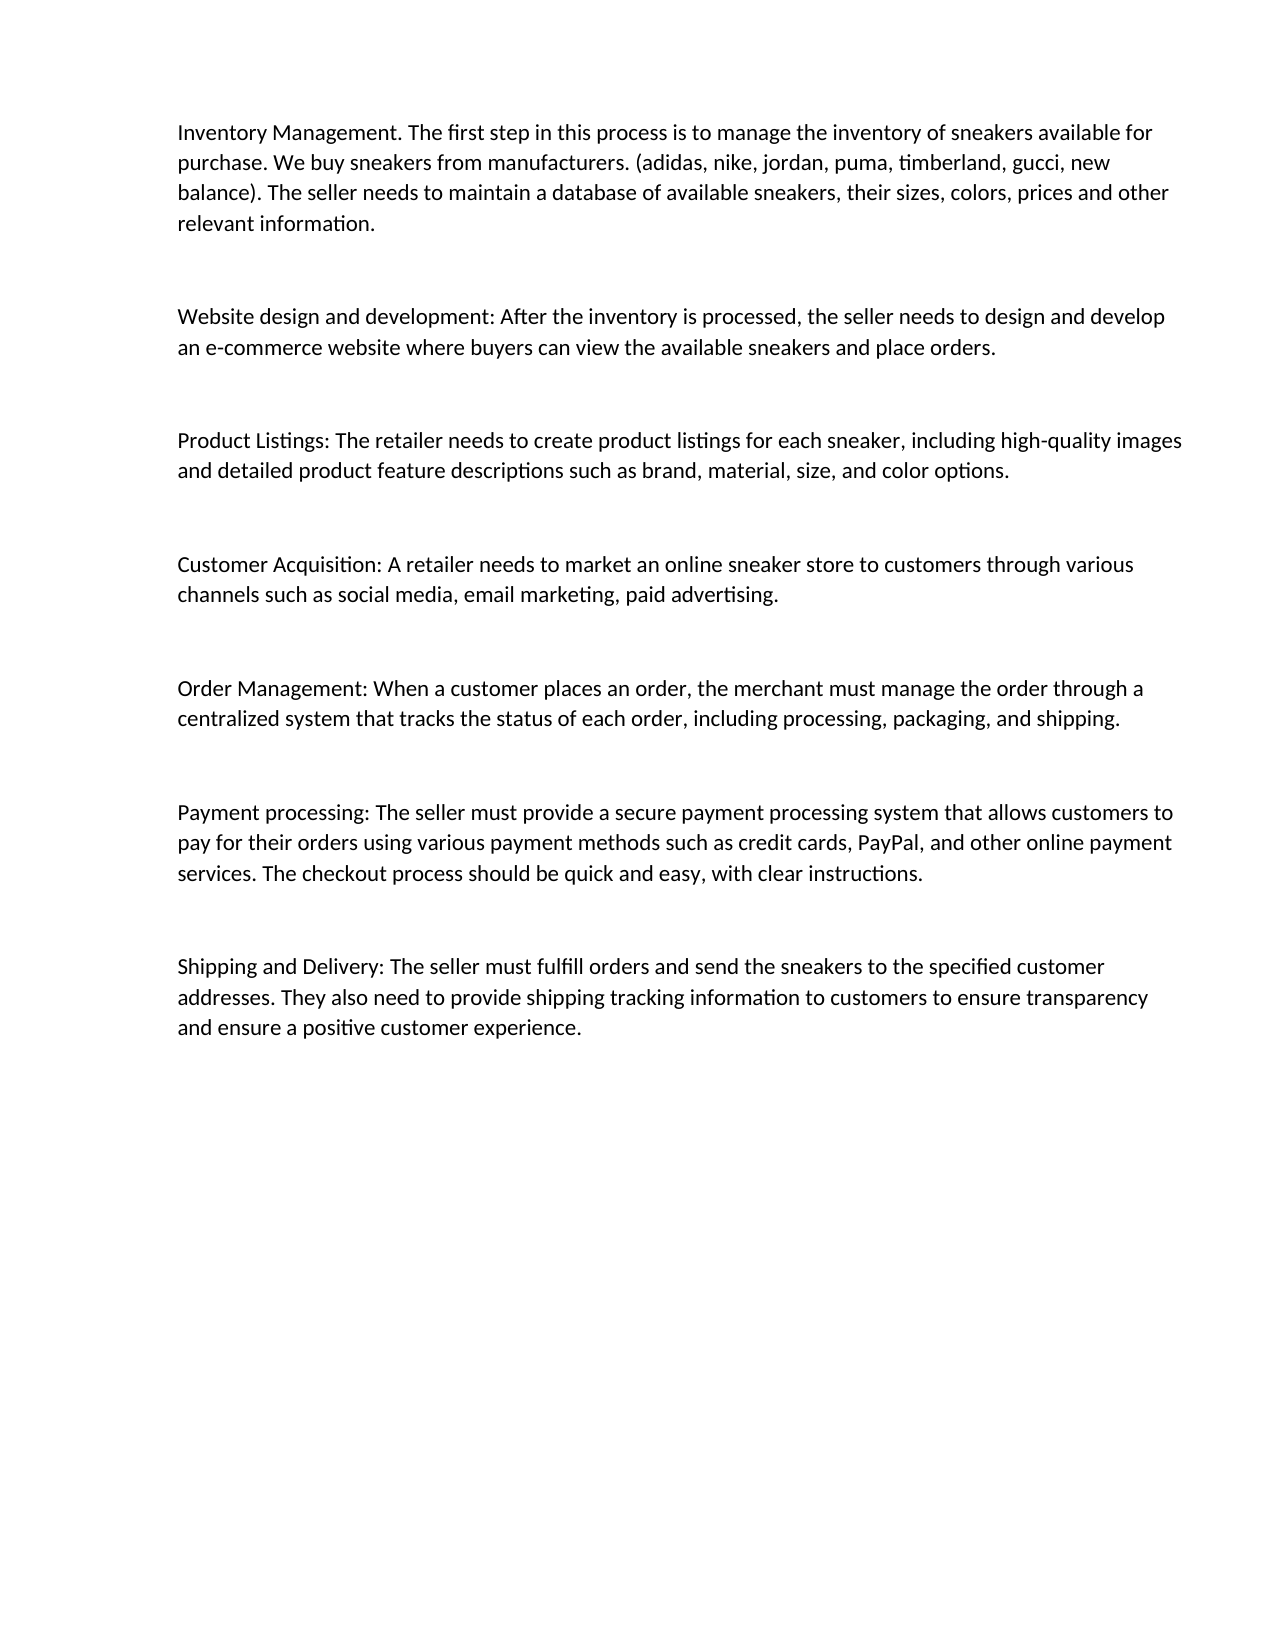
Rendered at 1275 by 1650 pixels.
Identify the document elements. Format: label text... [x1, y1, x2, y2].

text Customer Acquisition: A retailer needs to market an online sneaker store to customers through various channels such as social media, email marketing, paid advertising. [177, 550, 1186, 609]
text Product Listings: The retailer needs to create product listings for each sneaker, including high-quality images and detailed product feature descriptions such as brand, material, size, and color options. [177, 426, 1186, 485]
text Inventory Management. The first step in this process is to manage the inventory of sneakers available for purchase. We buy sneakers from manufacturers. (adidas, nike, jordan, puma, timberland, gucci, new balance). The seller needs to maintain a database of available sneakers, their sizes, colors, prices and other relevant information. [177, 118, 1186, 237]
text Shipping and Delivery: The seller must fulfill orders and send the sneakers to the specified customer addresses. They also need to provide shipping tracking information to customers to ensure transparency and ensure a positive customer experience. [177, 952, 1186, 1041]
text Website design and development: After the inventory is processed, the seller needs to design and develop an e-commerce website where buyers can view the available sneakers and place orders. [177, 302, 1186, 361]
text Payment processing: The seller must provide a secure payment processing system that allows customers to pay for their orders using various payment methods such as credit cards, PayPal, and other online payment services. The checkout process should be quick and easy, with clear instructions. [177, 798, 1186, 887]
text Order Management: When a customer places an order, the merchant must manage the order through a centralized system that tracks the status of each order, including processing, packaging, and shipping. [177, 674, 1186, 733]
